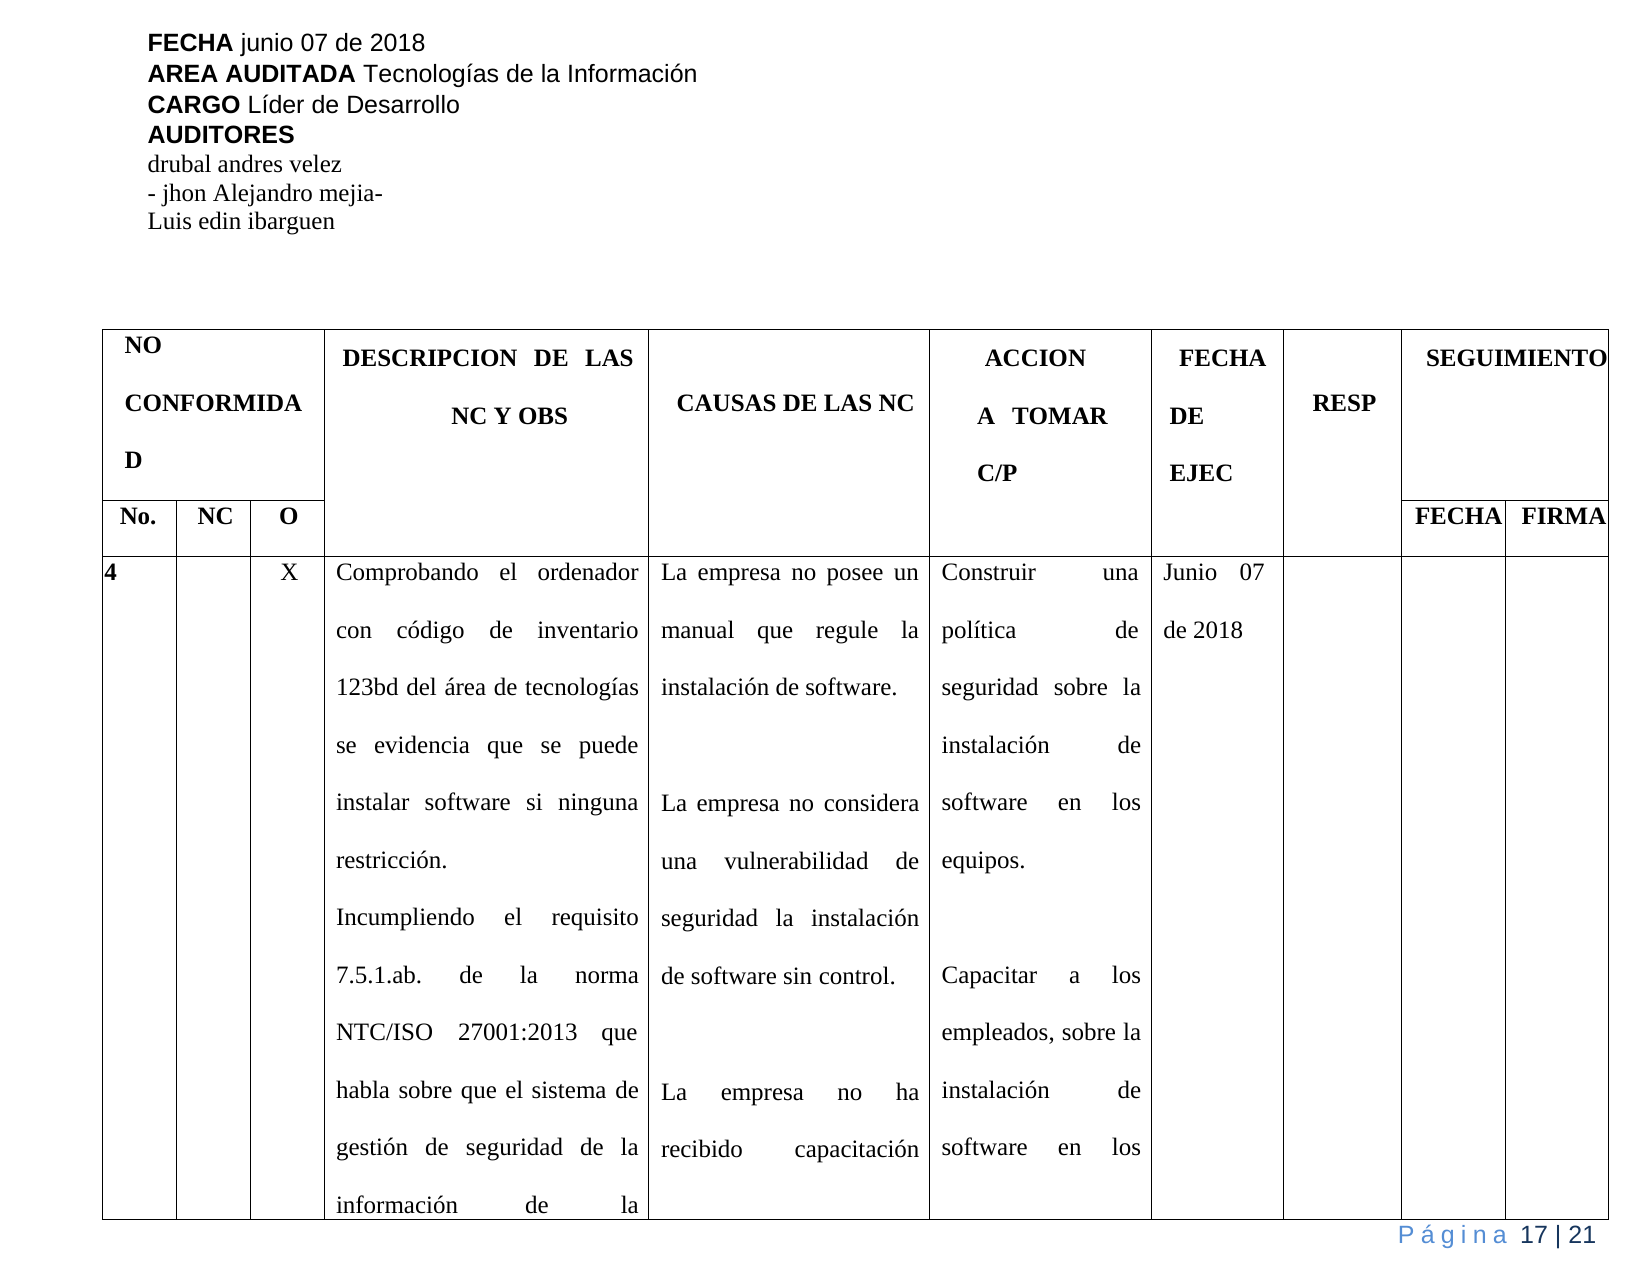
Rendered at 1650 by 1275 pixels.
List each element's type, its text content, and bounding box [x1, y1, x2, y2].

table_header SEGUIMIENTO [1402, 330, 1608, 500]
table_cell [177, 557, 250, 1219]
table_cell X [251, 557, 324, 1219]
table_header FECHA DE EJEC [1152, 330, 1283, 556]
table_cell [1284, 557, 1401, 1219]
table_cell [930, 557, 1151, 1219]
table_cell Junio 07 de 2018 [1152, 557, 1283, 1219]
table_cell No. [103, 501, 176, 556]
table_cell O [251, 501, 324, 556]
table_cell [1506, 557, 1608, 1219]
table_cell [325, 557, 648, 1219]
table_cell NC [177, 501, 250, 556]
table_cell FIRMA [1506, 501, 1608, 556]
table_header ACCION A TOMAR C/P [930, 330, 1151, 556]
table_header RESP [1284, 330, 1401, 556]
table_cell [649, 557, 929, 1219]
table_cell FECHA [1402, 501, 1505, 556]
table_header DESCRIPCION DE LAS NC Y OBS [325, 330, 648, 556]
table_cell [1402, 557, 1505, 1219]
table_cell 4 [103, 557, 176, 1219]
table_header NO CONFORMIDAD [103, 330, 324, 500]
table_header CAUSAS DE LAS NC [649, 330, 929, 556]
